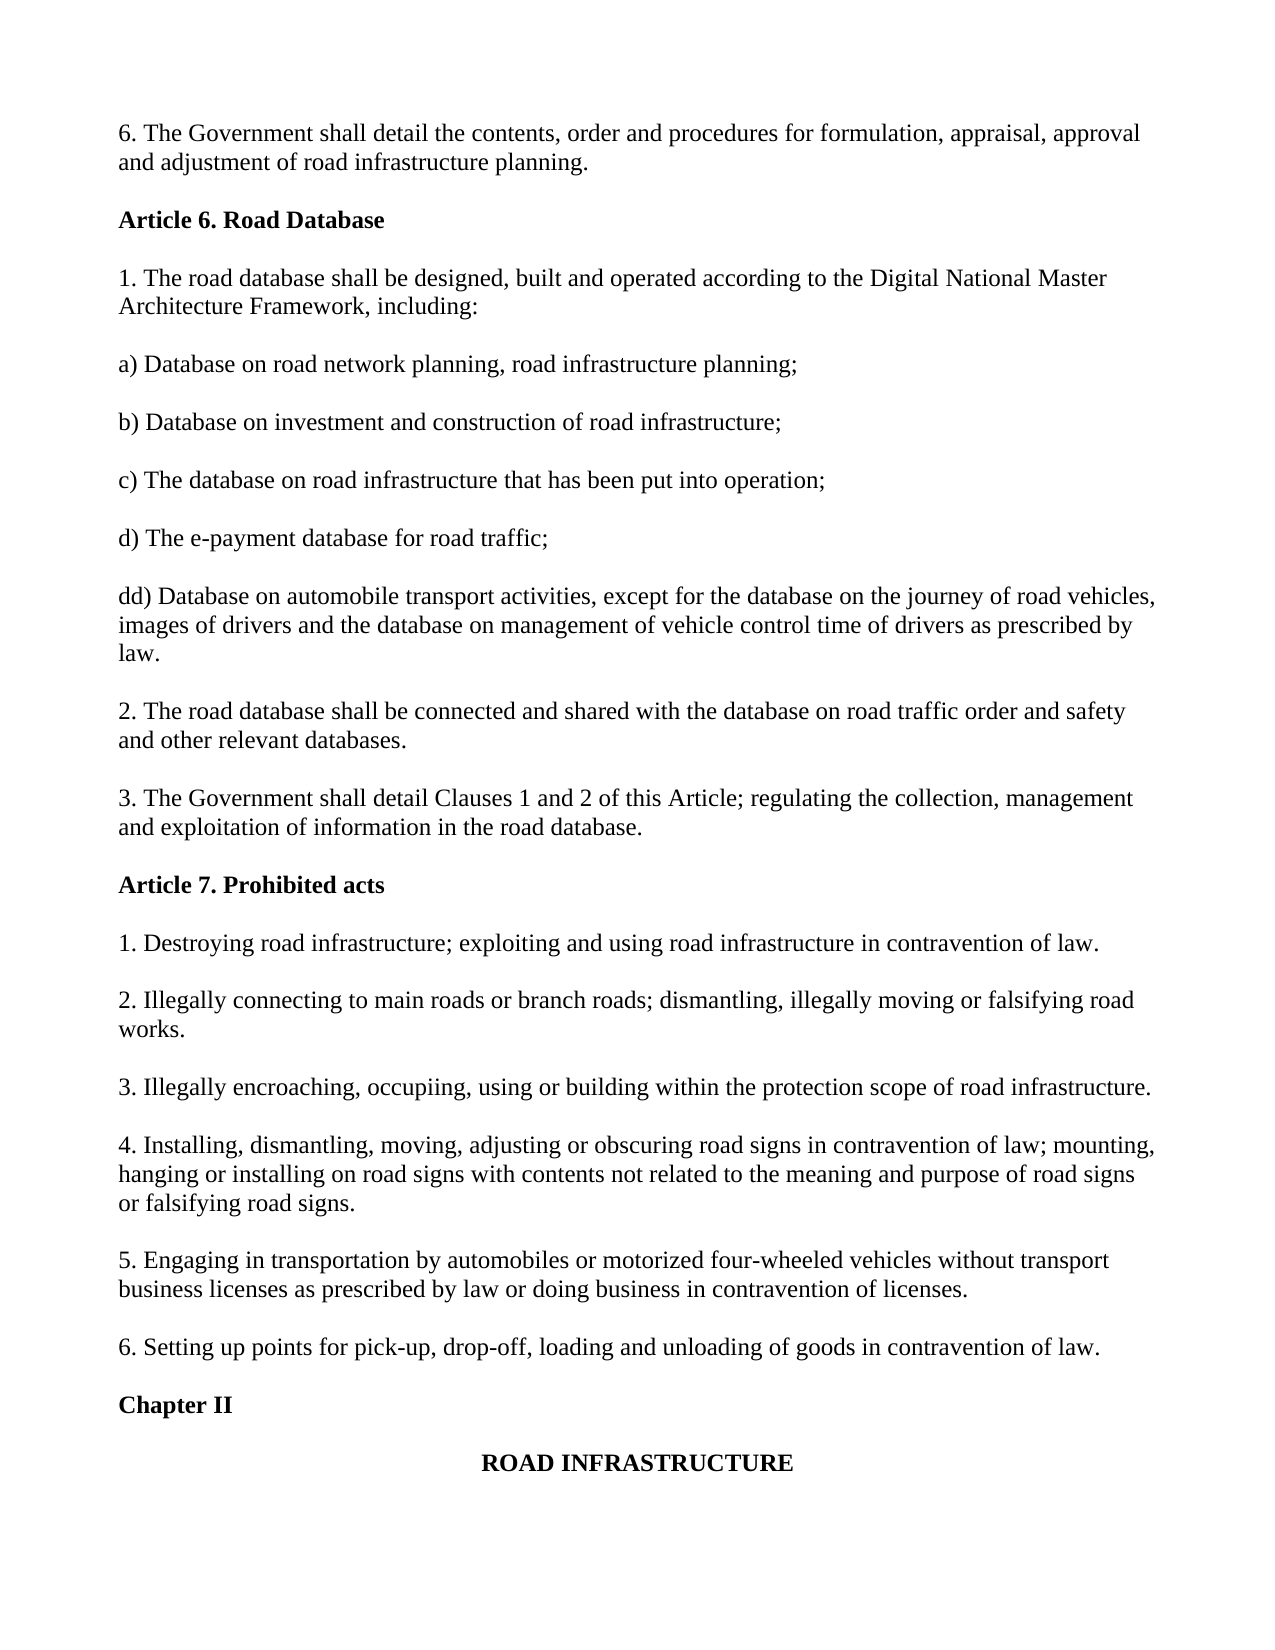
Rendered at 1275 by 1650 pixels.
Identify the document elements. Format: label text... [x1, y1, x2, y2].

text 1. The road database shall be designed, built and operated according to the Digital National Master Architecture Framework, including: [118, 263, 1157, 320]
text 3. The Government shall detail Clauses 1 and 2 of this Article; regulating the collection, management and exploitation of information in the road database. [118, 783, 1157, 841]
text b) Database on investment and construction of road infrastructure; [118, 407, 1157, 436]
text 6. The Government shall detail the contents, order and procedures for formulation, appraisal, approval and adjustment of road infrastructure planning. [118, 118, 1157, 176]
text 2. Illegally connecting to main roads or branch roads; dismantling, illegally moving or falsifying road works. [118, 986, 1157, 1043]
text 3. Illegally encroaching, occupiing, using or building within the protection scope of road infrastructure. [118, 1072, 1157, 1101]
text c) The database on road infrastructure that has been put into operation; [118, 465, 1157, 494]
text 6. Setting up points for pick-up, drop-off, loading and unloading of goods in contravention of law. [118, 1332, 1157, 1361]
text d) The e-payment database for road traffic; [118, 523, 1157, 552]
text dd) Database on automobile transport activities, except for the database on the journey of road vehicles, images of drivers and the database on management of vehicle control time of drivers as prescribed by law. [118, 581, 1157, 667]
text Chapter II [118, 1390, 1157, 1419]
text ROAD INFRASTRUCTURE [118, 1448, 1157, 1477]
text 2. The road database shall be connected and shared with the database on road traffic order and safety and other relevant databases. [118, 696, 1157, 754]
text Article 7. Prohibited acts [118, 870, 1157, 898]
text a) Database on road network planning, road infrastructure planning; [118, 349, 1157, 378]
text 5. Engaging in transportation by automobiles or motorized four-wheeled vehicles without transport business licenses as prescribed by law or doing business in contravention of licenses. [118, 1246, 1157, 1303]
text 4. Installing, dismantling, moving, adjusting or obscuring road signs in contravention of law; mounting, hanging or installing on road signs with contents not related to the meaning and purpose of road signs or falsifying road signs. [118, 1130, 1157, 1216]
text Article 6. Road Database [118, 205, 1157, 233]
text 1. Destroying road infrastructure; exploiting and using road infrastructure in contravention of law. [118, 928, 1157, 956]
